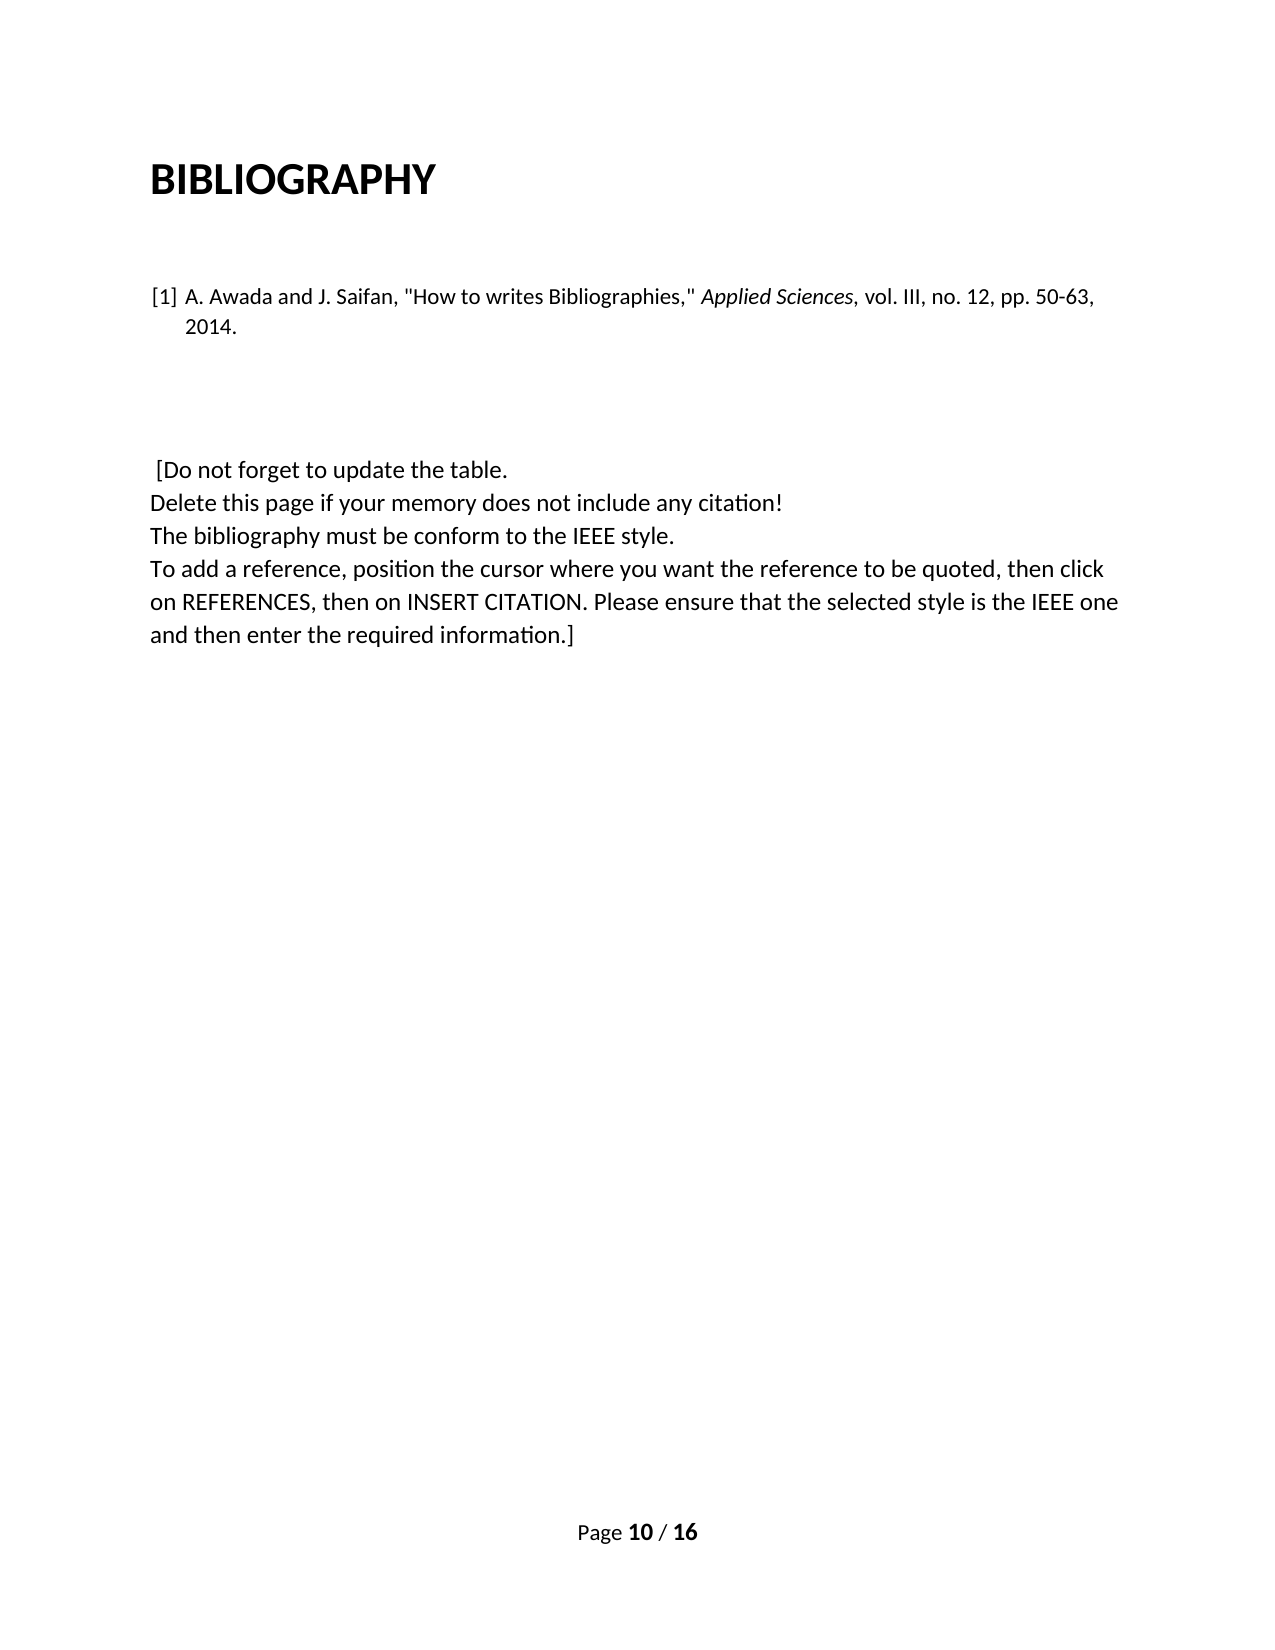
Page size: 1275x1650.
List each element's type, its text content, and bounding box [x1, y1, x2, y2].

text [Do not forget to update the table. Delete this page if your memory does not include any citation! The bibliography must be conform to the IEEE style. To add a reference, position the cursor where you want the reference to be quoted, then click on REFERENCES, then on INSERT CITATION. Please ensure that the selected style is the IEEE one and then enter the required information.] [150, 454, 1125, 650]
